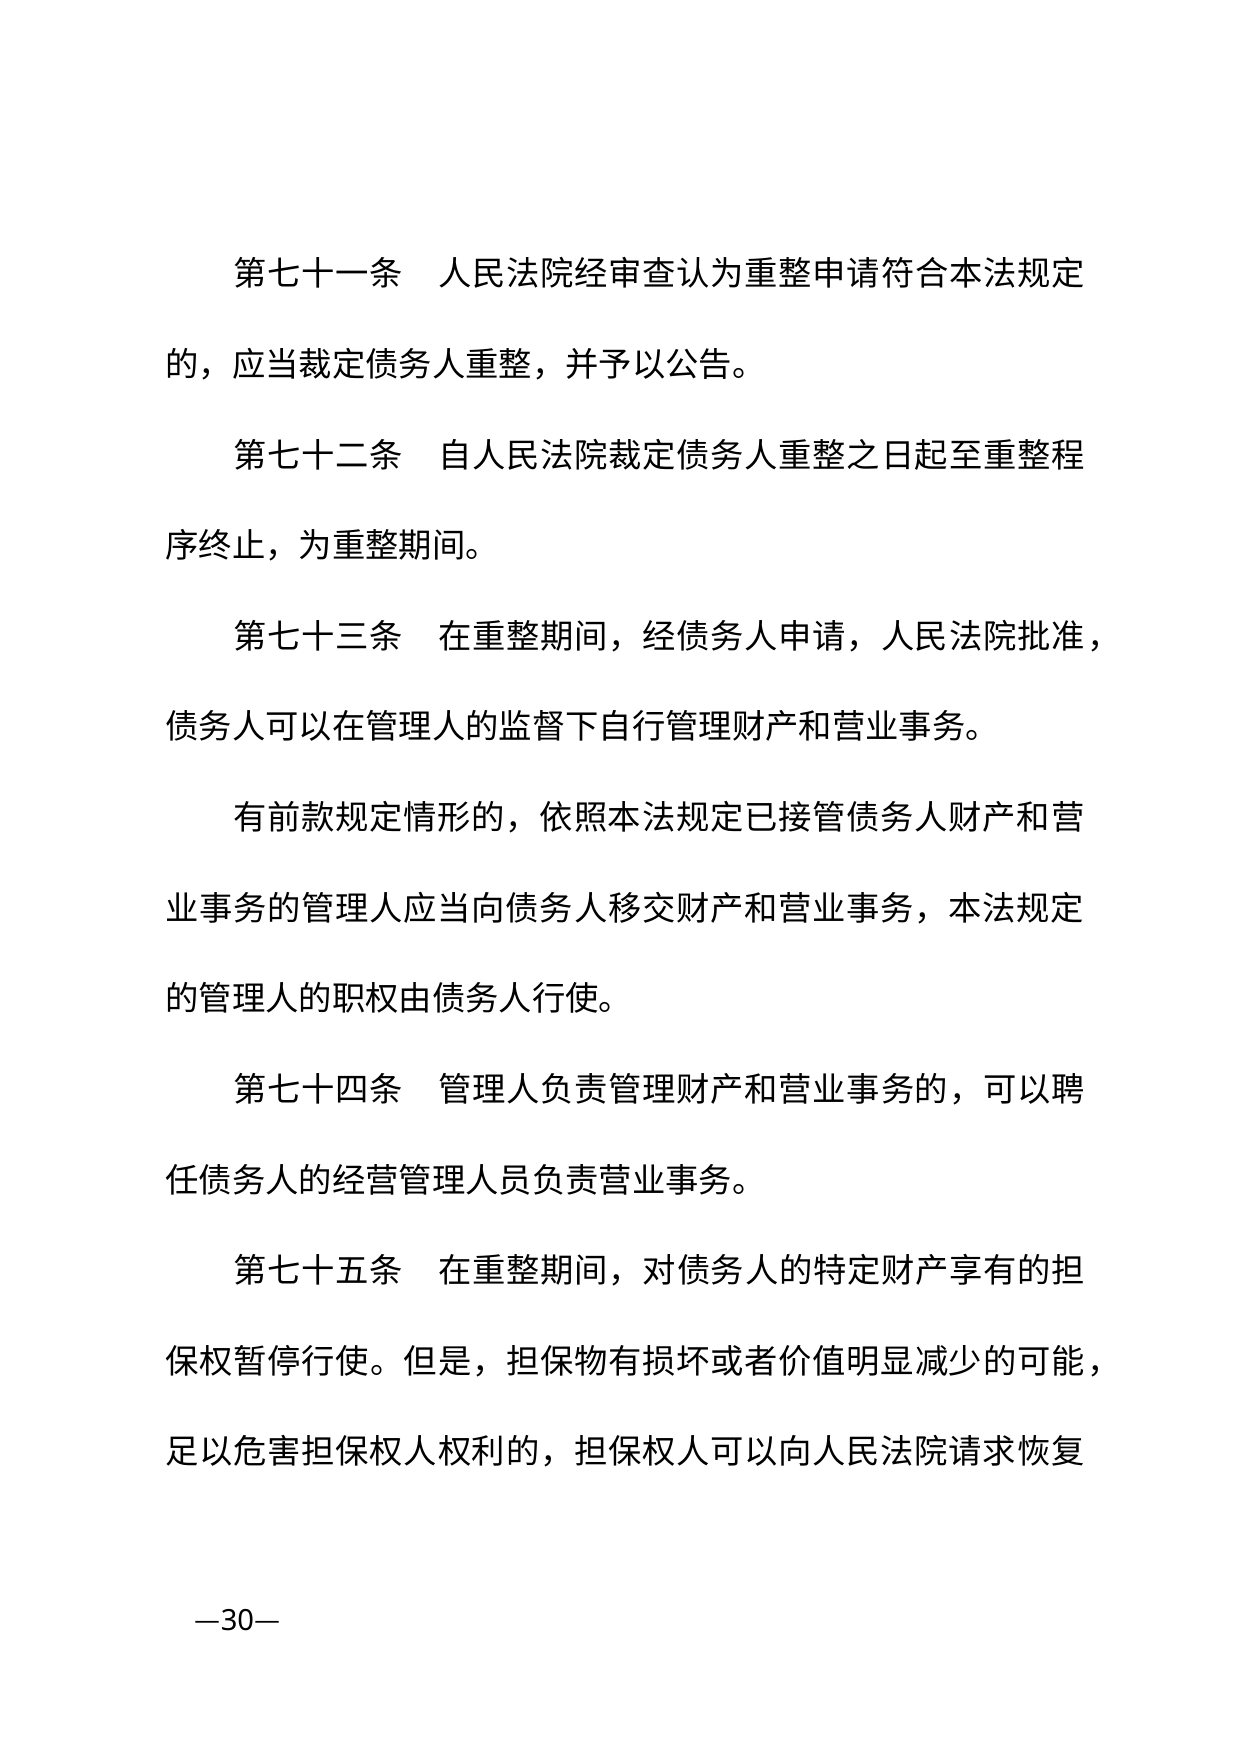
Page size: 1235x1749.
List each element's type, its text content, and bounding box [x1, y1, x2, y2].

text 第七十一条 人民法院经审查认为重整申请符合本法规定的，应当裁定债务人重整，并予以公告。 [165, 226, 1087, 407]
text 第七十四条 管理人负责管理财产和营业事务的，可以聘任债务人的经营管理人员负责营业事务。 [165, 1042, 1087, 1223]
text 第七十三条 在重整期间，经债务人申请，人民法院批准，债务人可以在管理人的监督下自行管理财产和营业事务。 [165, 588, 1087, 770]
text 第七十二条 自人民法院裁定债务人重整之日起至重整程序终止，为重整期间。 [165, 407, 1087, 588]
text 有前款规定情形的，依照本法规定已接管债务人财产和营业事务的管理人应当向债务人移交财产和营业事务，本法规定的管理人的职权由债务人行使。 [165, 770, 1087, 1042]
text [165, 1223, 1087, 1495]
